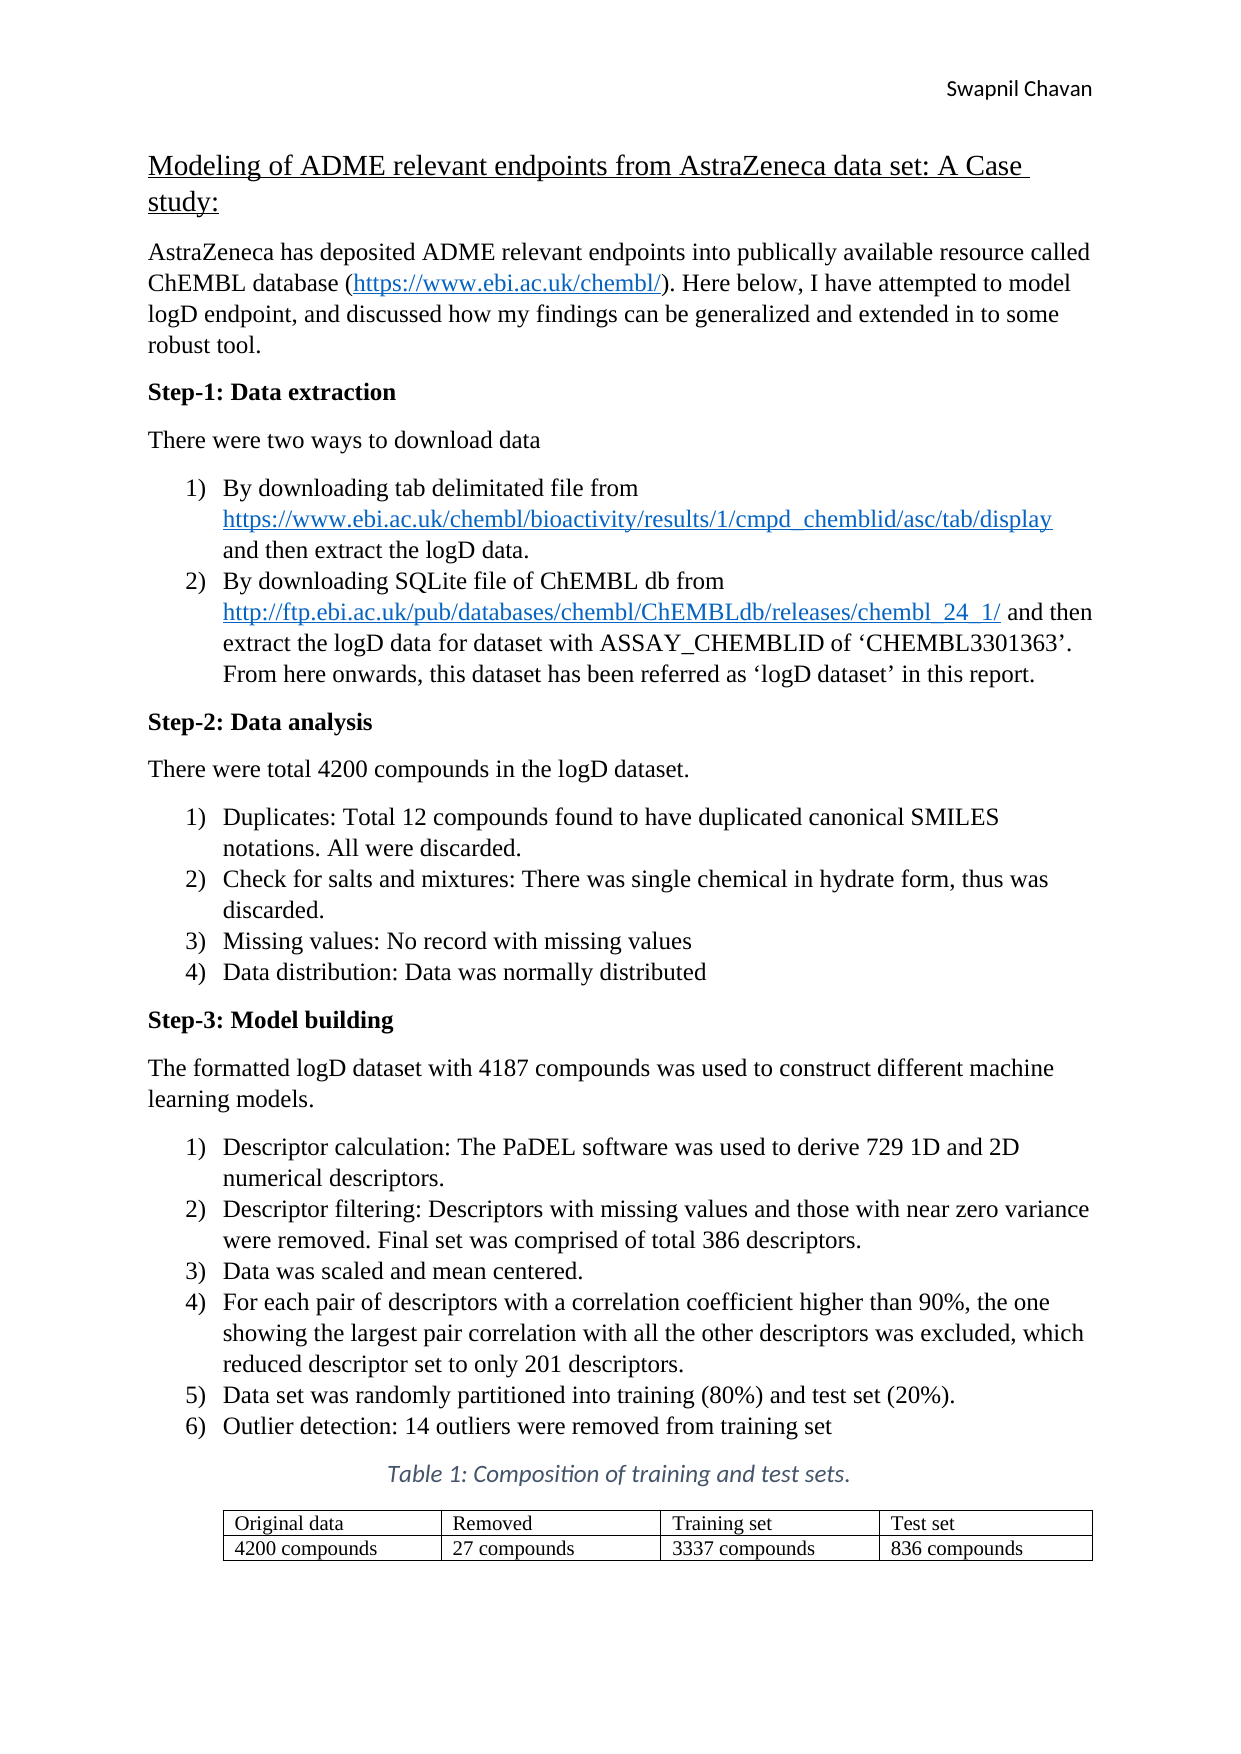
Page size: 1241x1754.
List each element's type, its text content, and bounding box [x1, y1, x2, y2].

text Step-2: Data analysis [148, 707, 1093, 736]
table_header Original data [224, 1511, 441, 1535]
list Data was scaled and mean centered. [185, 1256, 1093, 1284]
text Step-1: Data extraction [148, 377, 1093, 406]
text Table 1: Composition of training and test sets. [148, 1459, 1093, 1489]
list Outlier detection: 14 outliers were removed from training set [185, 1411, 1093, 1440]
table_header Removed [442, 1511, 660, 1535]
list Data set was randomly partitioned into training (80%) and test set (20%). [185, 1380, 1093, 1409]
text Step-3: Model building [148, 1005, 1093, 1034]
text There were two ways to download data [148, 425, 1093, 454]
list Descriptor filtering: Descriptors with missing values and those with near zero variance were removed. Final set was comprised of total 386 descriptors. [185, 1194, 1093, 1253]
list Duplicates: Total 12 compounds found to have duplicated canonical SMILES notations. All were discarded. [185, 802, 1093, 862]
text There were total 4200 compounds in the logD dataset. [148, 754, 1093, 783]
list Data distribution: Data was normally distributed [185, 957, 1093, 986]
table_cell 27 compounds [442, 1536, 660, 1560]
text The formatted logD dataset with 4187 compounds was used to construct different machine learning models. [148, 1053, 1093, 1113]
table_cell 3337 compounds [661, 1536, 879, 1560]
table_header Training set [661, 1511, 879, 1535]
list Missing values: No record with missing values [185, 926, 1093, 955]
list Check for salts and mixtures: There was single chemical in hydrate form, thus was discarded. [185, 864, 1093, 924]
text Modeling of ADME relevant endpoints from AstraZeneca data set: A Case study: [148, 148, 1093, 217]
table_cell 4200 compounds [224, 1536, 441, 1560]
text AstraZeneca has deposited ADME relevant endpoints into publically available resource called ChEMBL database (https://www.ebi.ac.uk/chembl/). Here below, I have attempted to model logD endpoint, and discussed how my findings can be generalized and extended in to some robust tool. [148, 237, 1093, 358]
table_cell 836 compounds [880, 1536, 1092, 1560]
table_header Test set [880, 1511, 1092, 1535]
list By downloading SQLite file of ChEMBL db from http://ftp.ebi.ac.uk/pub/databases/chembl/ChEMBLdb/releases/chembl_24_1/ and then extract the logD data for dataset with ASSAY_CHEMBLID of ‘CHEMBL3301363’. From here onwards, this dataset has been referred as ‘logD dataset’ in this report. [185, 566, 1093, 688]
list By downloading tab delimitated file from https://www.ebi.ac.uk/chembl/bioactivity/results/1/cmpd_chemblid/asc/tab/display and then extract the logD data. [185, 473, 1093, 564]
list For each pair of descriptors with a correlation coefficient higher than 90%, the one showing the largest pair correlation with all the other descriptors was excluded, which reduced descriptor set to only 201 descriptors. [185, 1287, 1093, 1378]
list Descriptor calculation: The PaDEL software was used to derive 729 1D and 2D numerical descriptors. [185, 1132, 1093, 1191]
